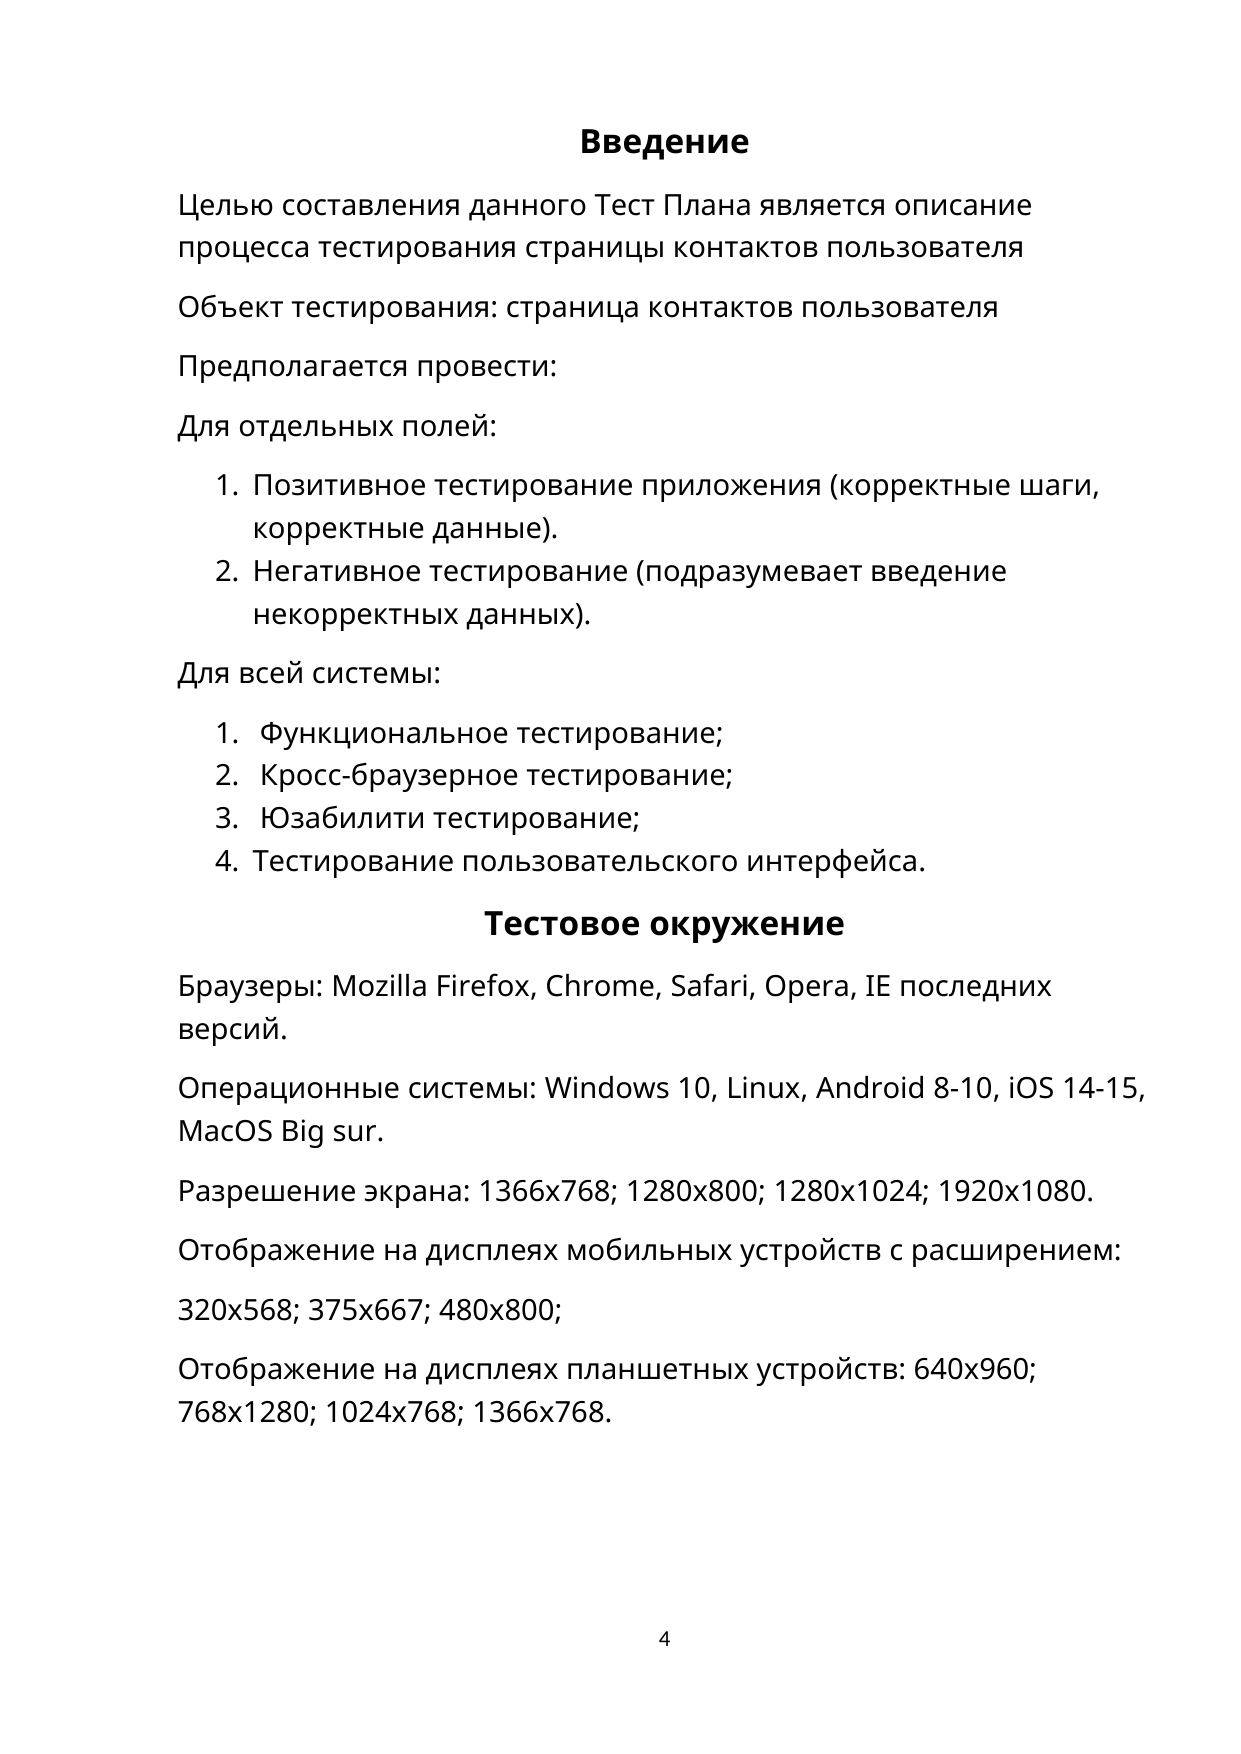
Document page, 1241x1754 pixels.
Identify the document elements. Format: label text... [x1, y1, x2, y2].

text Браузеры: Mozilla Firefox, Chrome, Safari, Opera, IE последних версий. [177, 965, 1152, 1048]
list Кросс-браузерное тестирование; [215, 755, 1152, 794]
list Юзабилити тестирование; [215, 797, 1152, 837]
text Целью составления данного Тест Плана является описание процесса тестирования страницы контактов пользователя [177, 184, 1152, 266]
text Объект тестирования: страница контактов пользователя [177, 286, 1152, 326]
list Позитивное тестирование приложения (корректные шаги, корректные данные). [215, 464, 1152, 547]
list Функциональное тестирование; [215, 712, 1152, 752]
text Отображение на дисплеях мобильных устройств с расширением: [177, 1229, 1152, 1269]
text Введение [177, 118, 1152, 163]
list Тестирование пользовательского интерфейса. [215, 840, 1152, 880]
text Отображение на дисплеях планшетных устройств: 640x960; 768x1280; 1024x768; 1366x768. [177, 1348, 1152, 1431]
list Негативное тестирование (подразумевает введение некорректных данных). [215, 550, 1152, 633]
text Операционные системы: Windows 10, Linux, Android 8-10, iOS 14-15, MacOS Big sur. [177, 1068, 1152, 1150]
text Для отдельных полей: [177, 405, 1152, 445]
text Тестовое окружение [177, 900, 1152, 945]
text Для всей системы: [177, 652, 1152, 692]
text Разрешение экрана: 1366х768; 1280х800; 1280х1024; 1920х1080. [177, 1170, 1152, 1210]
text Предполагается провести: [177, 346, 1152, 385]
text 320х568; 375х667; 480х800; [177, 1289, 1152, 1329]
